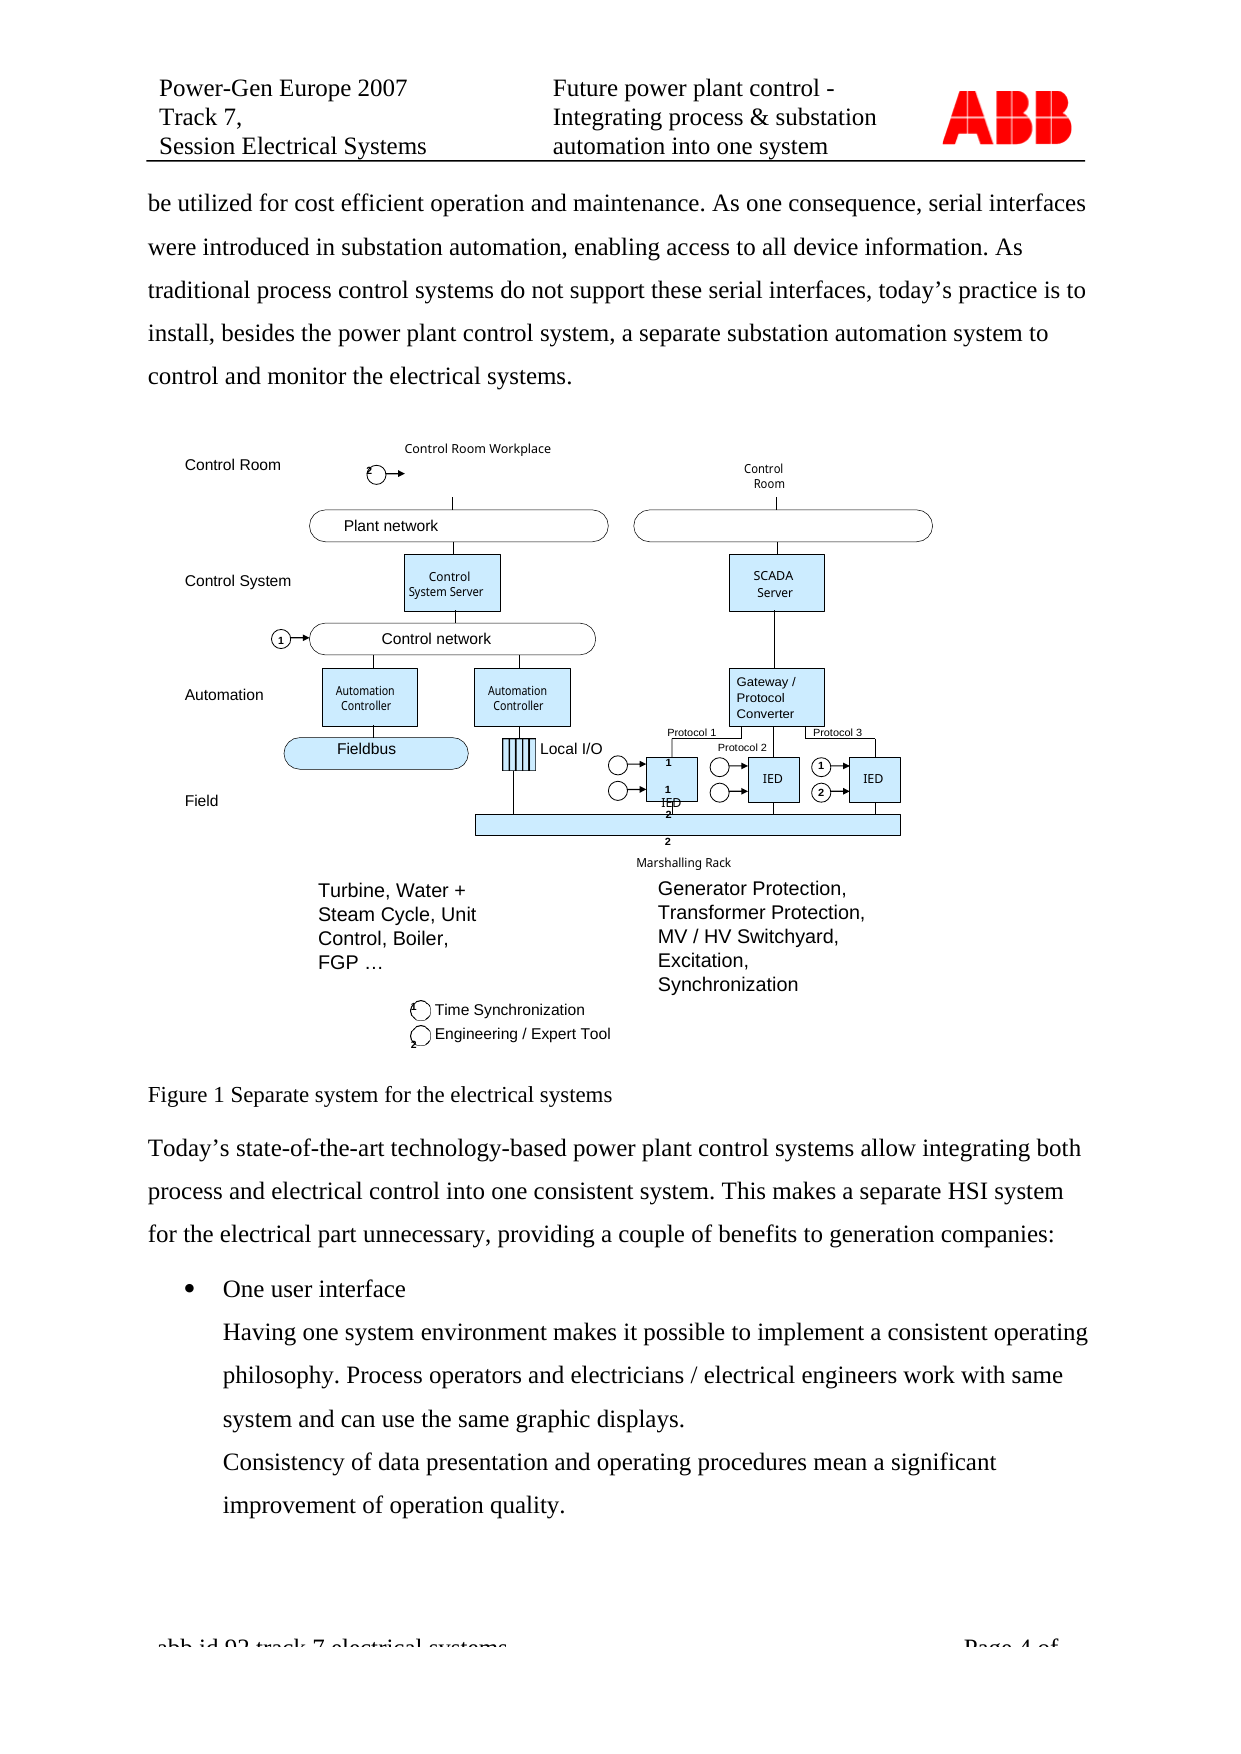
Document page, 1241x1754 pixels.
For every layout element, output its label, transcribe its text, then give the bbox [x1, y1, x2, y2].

list One user interface [185, 1274, 1113, 1303]
text 1 1 [614, 759, 722, 796]
text Consistency of data presentation and operating procedures mean a significant improvement of operation quality. [223, 1447, 998, 1519]
text Generator Protection, Transformer Protection, MV / HV Switchyard, Excitation, Synchronization [658, 877, 888, 996]
text Automation [184, 686, 268, 703]
text Figure 1 Separate system for the electrical systems [148, 1081, 1113, 1107]
text Local I/O [540, 743, 607, 757]
text Server [757, 584, 1113, 601]
text Plant network [343, 517, 1113, 535]
text Control System Server [408, 569, 500, 600]
text Turbine, Water + Steam Cycle, Unit Control, Boiler, FGP … [318, 879, 487, 973]
text Control Room [184, 456, 1113, 474]
text be utilized for cost efficient operation and maintenance. As one consequence, serial interfaces were introduced in substation automation, enabling access to all device information. As traditional process control systems do not support these serial interfaces, today’s practice is to install, besides the power plant control system, a separate substation automation system to control and monitor the electrical systems. [148, 188, 1088, 390]
text Automation Controller [488, 683, 557, 714]
text SCADA [753, 567, 1113, 584]
text Fieldbus [337, 743, 408, 757]
text Field [184, 792, 222, 810]
text 2 2 [614, 811, 722, 848]
text Gateway / Protocol Converter [736, 675, 798, 721]
picture [410, 1000, 431, 1021]
text Having one system environment makes it possible to implement a consistent operating philosophy. Process operators and electricians / electrical engineers work with same system and can use the same graphic displays. [223, 1317, 1090, 1432]
text 1 Control network [278, 630, 1113, 648]
picture [502, 738, 536, 771]
picture [410, 1025, 431, 1046]
text IED [863, 770, 1113, 787]
picture [942, 91, 1072, 145]
text Time Synchronization Engineering / Expert Tool [434, 1001, 613, 1042]
text IED [759, 772, 787, 787]
text Automation Controller [336, 683, 405, 714]
text Today’s state-of-the-art technology-based power plant control systems allow integrating both process and electrical control into one consistent system. This makes a separate HSI system for the electrical part unnecessary, providing a couple of benefits to generation companies: [148, 1133, 1083, 1248]
text IED [620, 796, 722, 811]
text Control System [184, 572, 295, 590]
text Marshalling Rack [636, 854, 1113, 871]
